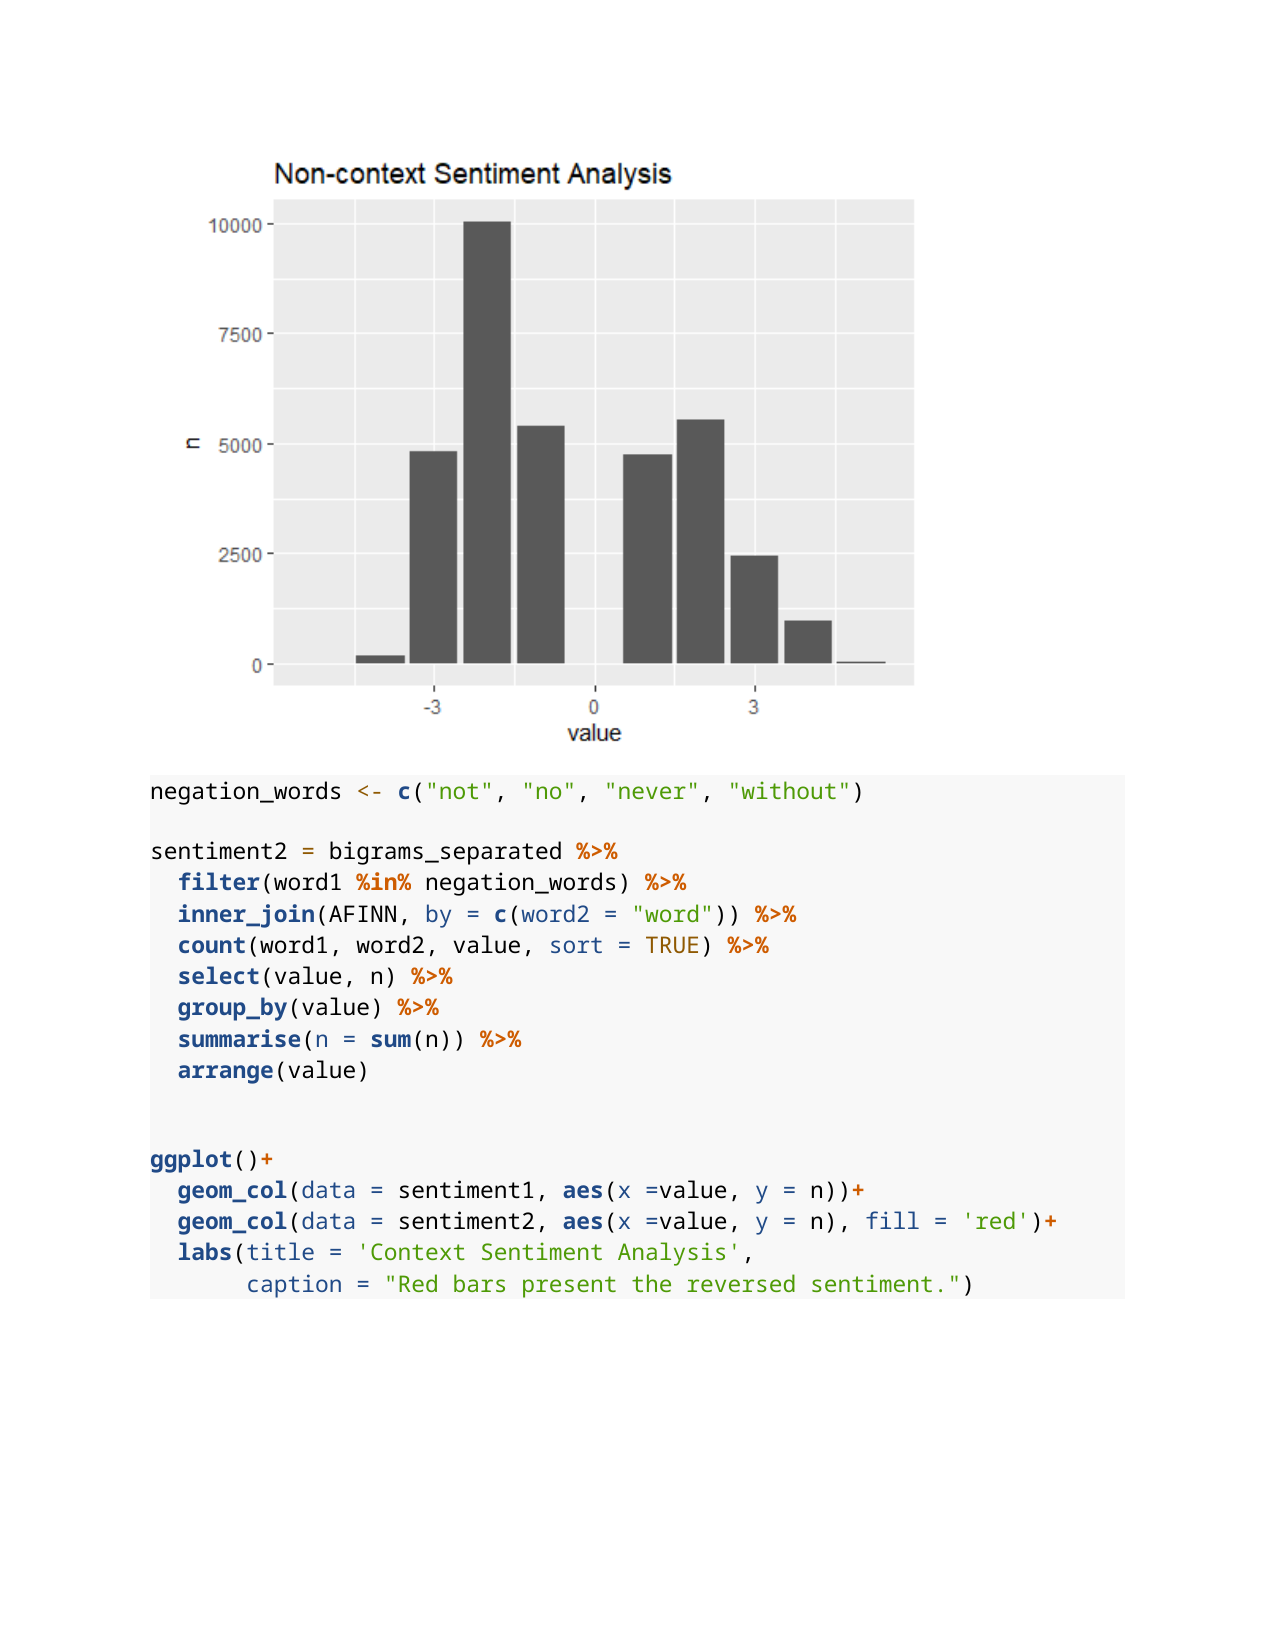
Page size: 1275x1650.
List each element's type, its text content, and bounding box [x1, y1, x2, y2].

text negation_words <- c("not", "no", "never", "without") sentiment2 = bigrams_separated %>% filter(word1 %in% negation_words) %>% inner_join(AFINN, by = c(word2 = "word")) %>% count(word1, word2, value, sort = TRUE) %>% select(value, n) %>% group_by(value) %>% summarise(n = sum(n)) %>% arrange(value) ggplot()+ geom_col(data = sentiment1, aes(x =value, y = n))+ geom_col(data = sentiment2, aes(x =value, y = n), fill = 'red')+ labs(title = 'Context Sentiment Analysis', caption = "Red bars present the reversed sentiment.") [150, 775, 1125, 1299]
picture [168, 150, 927, 757]
